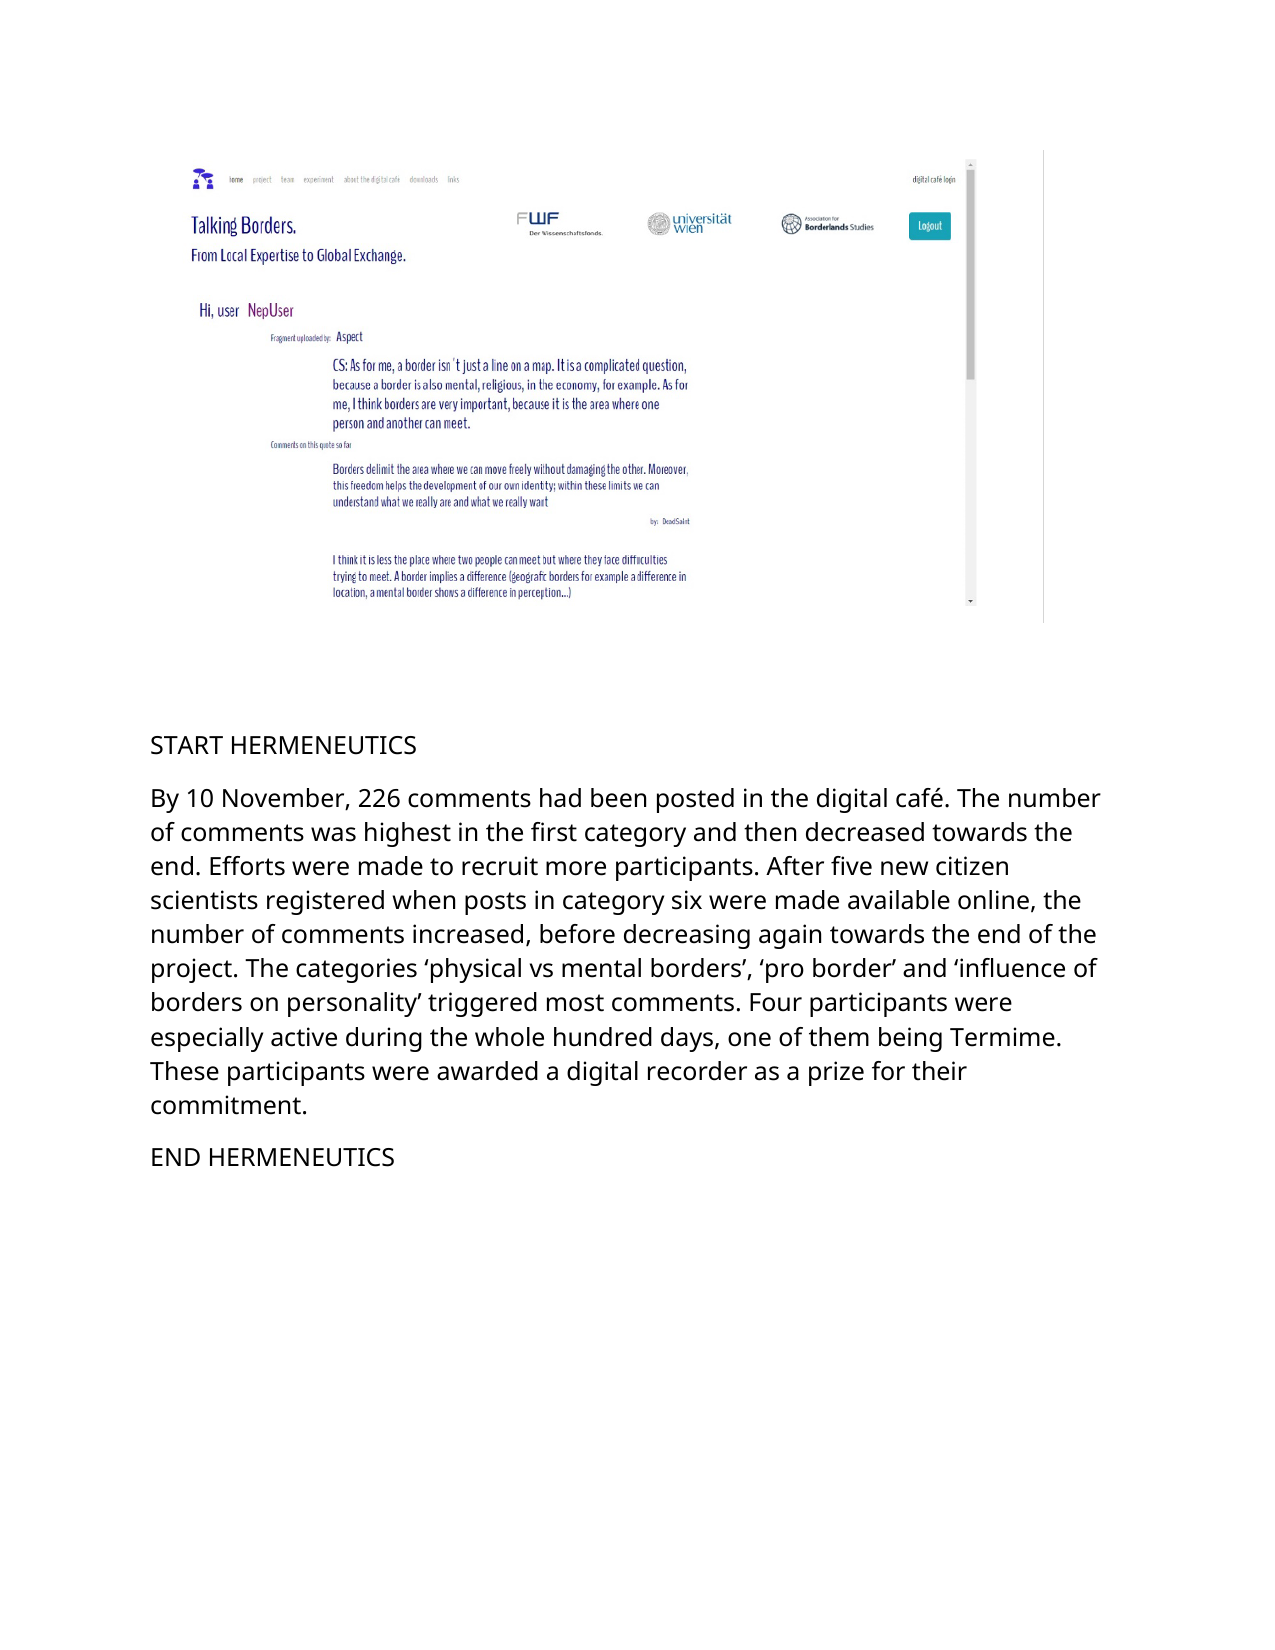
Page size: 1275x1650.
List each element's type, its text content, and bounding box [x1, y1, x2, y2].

text START HERMENEUTICS [150, 728, 1125, 762]
text END HERMENEUTICS [150, 1140, 1125, 1174]
text By 10 November, 226 comments had been posted in the digital café. The number of comments was highest in the first category and then decreased towards the end. Efforts were made to recruit more participants. After five new citizen scientists registered when posts in category six were made available online, the number of comments increased, before decreasing again towards the end of the project. The categories ‘physical vs mental borders’, ‘pro border’ and ‘influence of borders on personality’ triggered most comments. Four participants were especially active during the whole hundred days, one of them being Termime. These participants were awarded a digital recorder as a prize for their commitment. [150, 781, 1125, 1121]
picture [168, 150, 1044, 623]
